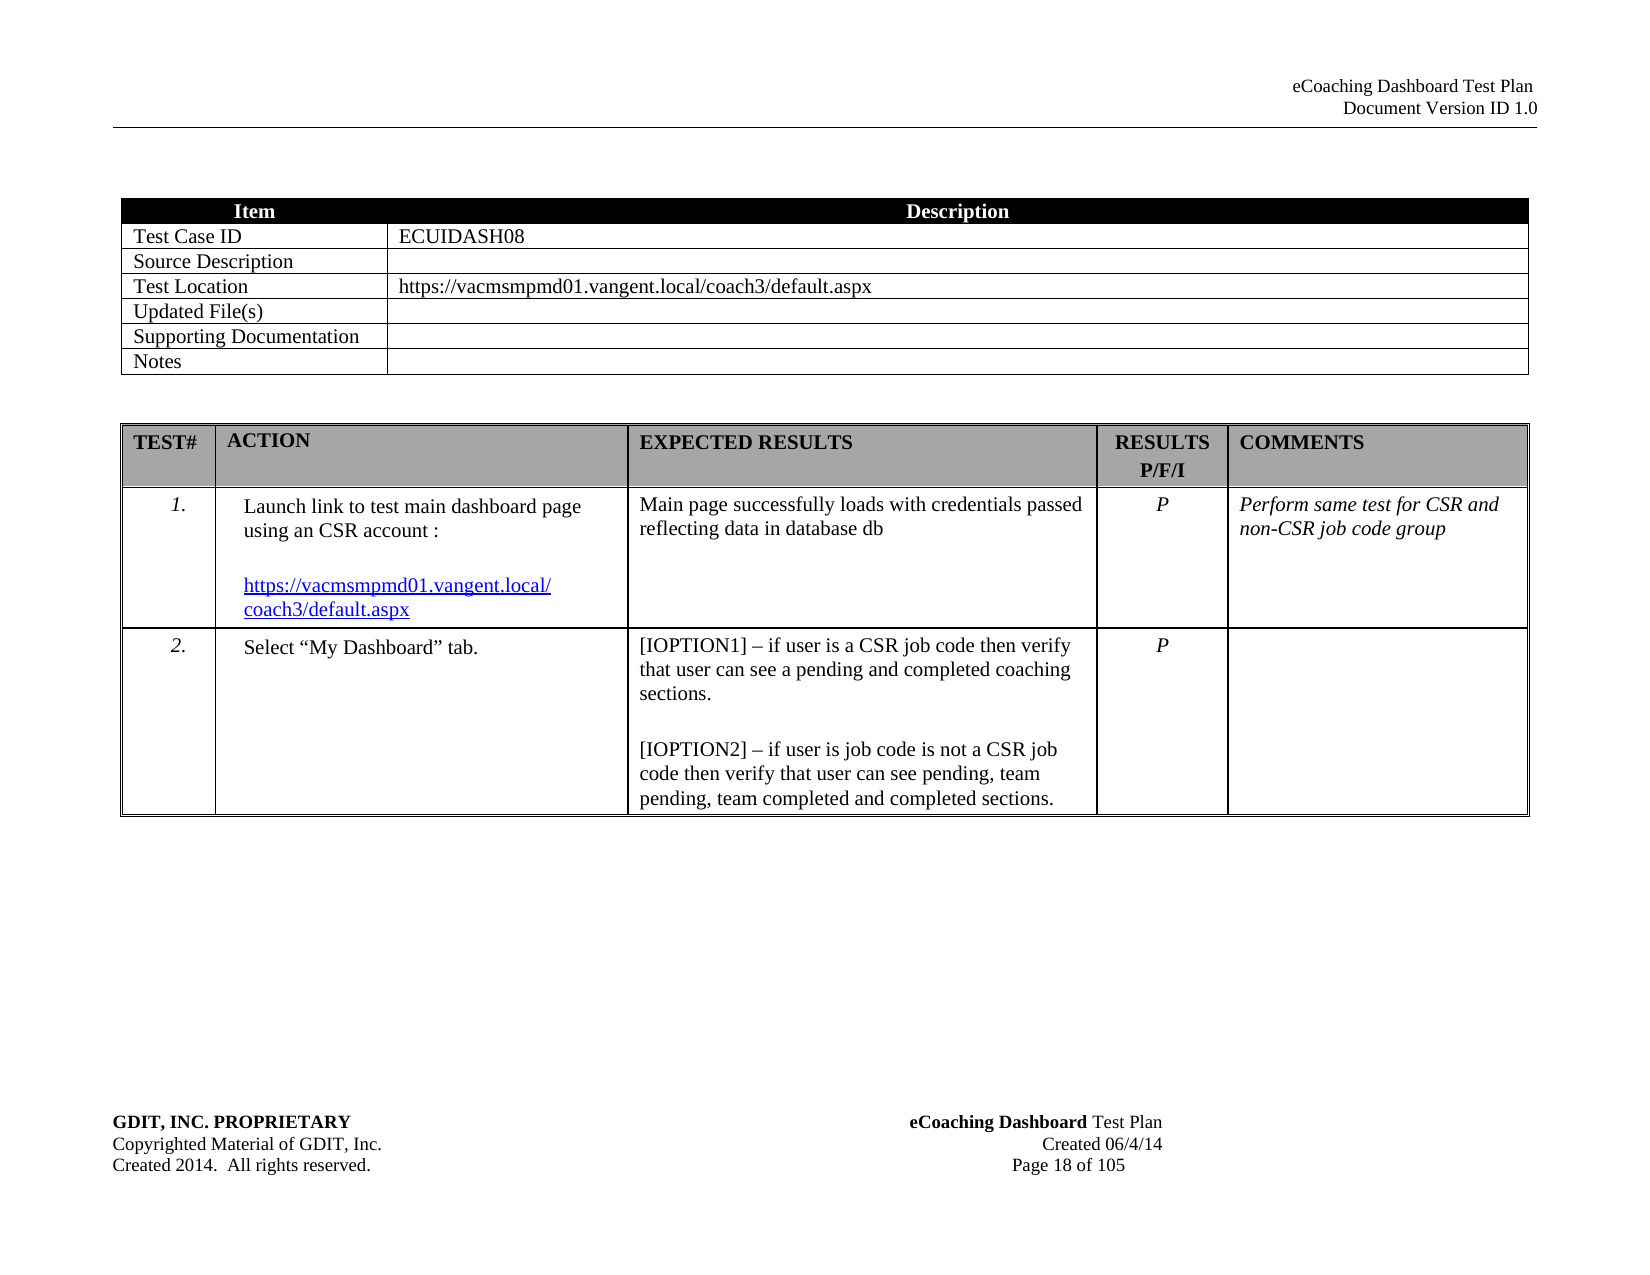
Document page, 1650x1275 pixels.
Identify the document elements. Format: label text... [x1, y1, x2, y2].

table_cell https://vacmsmpmd01.vangent.local/coach3/default.aspx [388, 274, 1528, 298]
table_cell Supporting Documentation [122, 324, 387, 348]
table_cell Test Location [122, 274, 387, 298]
table_cell Perform same test for CSR and non-CSR job code group [1229, 488, 1527, 627]
table_cell [1229, 629, 1527, 814]
table_header COMMENTS [1229, 426, 1527, 486]
table_header TEST# [123, 426, 215, 486]
table_cell Main page successfully loads with credentials passed reflecting data in database db [629, 488, 1096, 627]
table_cell [123, 488, 215, 627]
table_cell P [1098, 629, 1227, 814]
table_cell [123, 629, 215, 814]
table_cell Source Description [122, 249, 387, 273]
table_cell Launch link to test main dashboard page using an CSR account : https://vacmsmpmd01.vangent.local/coach3/default.aspx [216, 488, 627, 627]
table_cell ECUIDASH08 [388, 224, 1528, 248]
table_cell Updated File(s) [122, 299, 387, 323]
table_cell [388, 349, 1528, 373]
table_cell [388, 249, 1528, 273]
table_header ACTION [216, 426, 627, 486]
table_cell [IOPTION1] – if user is a CSR job code then verify that user can see a pending and completed coaching sections. [IOPTION2] – if user is job code is not a CSR job code then verify that user can see pending, team pending, team completed and completed sections. [629, 629, 1096, 814]
table_cell [388, 324, 1528, 348]
table_cell Notes [122, 349, 387, 373]
table_header EXPECTED RESULTS [629, 426, 1096, 486]
table_cell Test Case ID [122, 224, 387, 248]
table_cell P [1098, 488, 1227, 627]
table_header Description [388, 199, 1528, 223]
table_cell [388, 299, 1528, 323]
table_header Item [122, 199, 387, 223]
table_cell Select “My Dashboard” tab. [216, 629, 627, 814]
table_header RESULTS P/F/I [1098, 426, 1227, 486]
